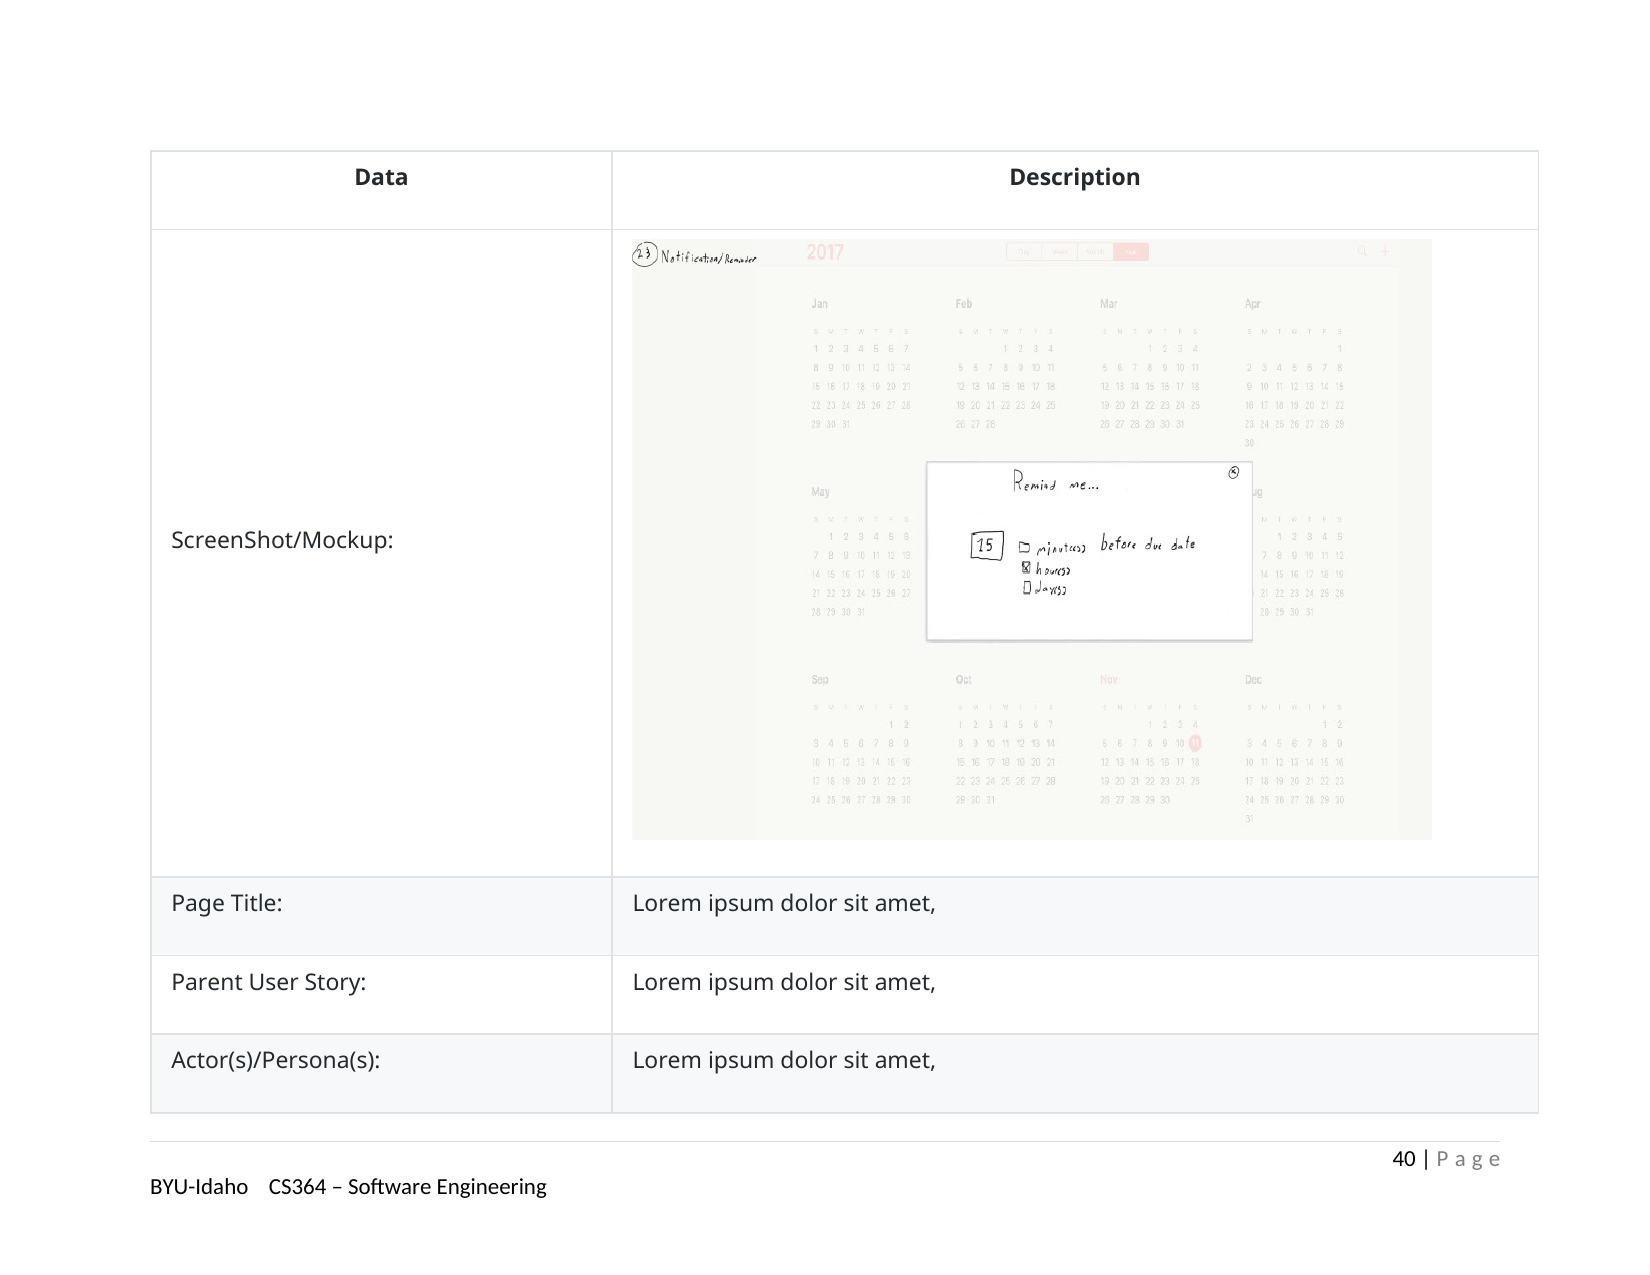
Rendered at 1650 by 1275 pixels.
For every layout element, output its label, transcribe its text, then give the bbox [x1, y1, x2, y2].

table_cell [613, 230, 1538, 876]
table_cell Lorem ipsum dolor sit amet, [613, 956, 1538, 1033]
table_cell ScreenShot/Mockup: [152, 230, 611, 876]
table_header Data [152, 152, 611, 229]
table_cell Actor(s)/Persona(s): [152, 1035, 611, 1112]
table_cell Lorem ipsum dolor sit amet, [613, 878, 1538, 955]
table_cell Page Title: [152, 878, 611, 955]
table_cell Parent User Story: [152, 956, 611, 1033]
table_header Description [613, 152, 1538, 229]
table_cell Lorem ipsum dolor sit amet, [613, 1035, 1538, 1112]
picture [632, 239, 1433, 840]
